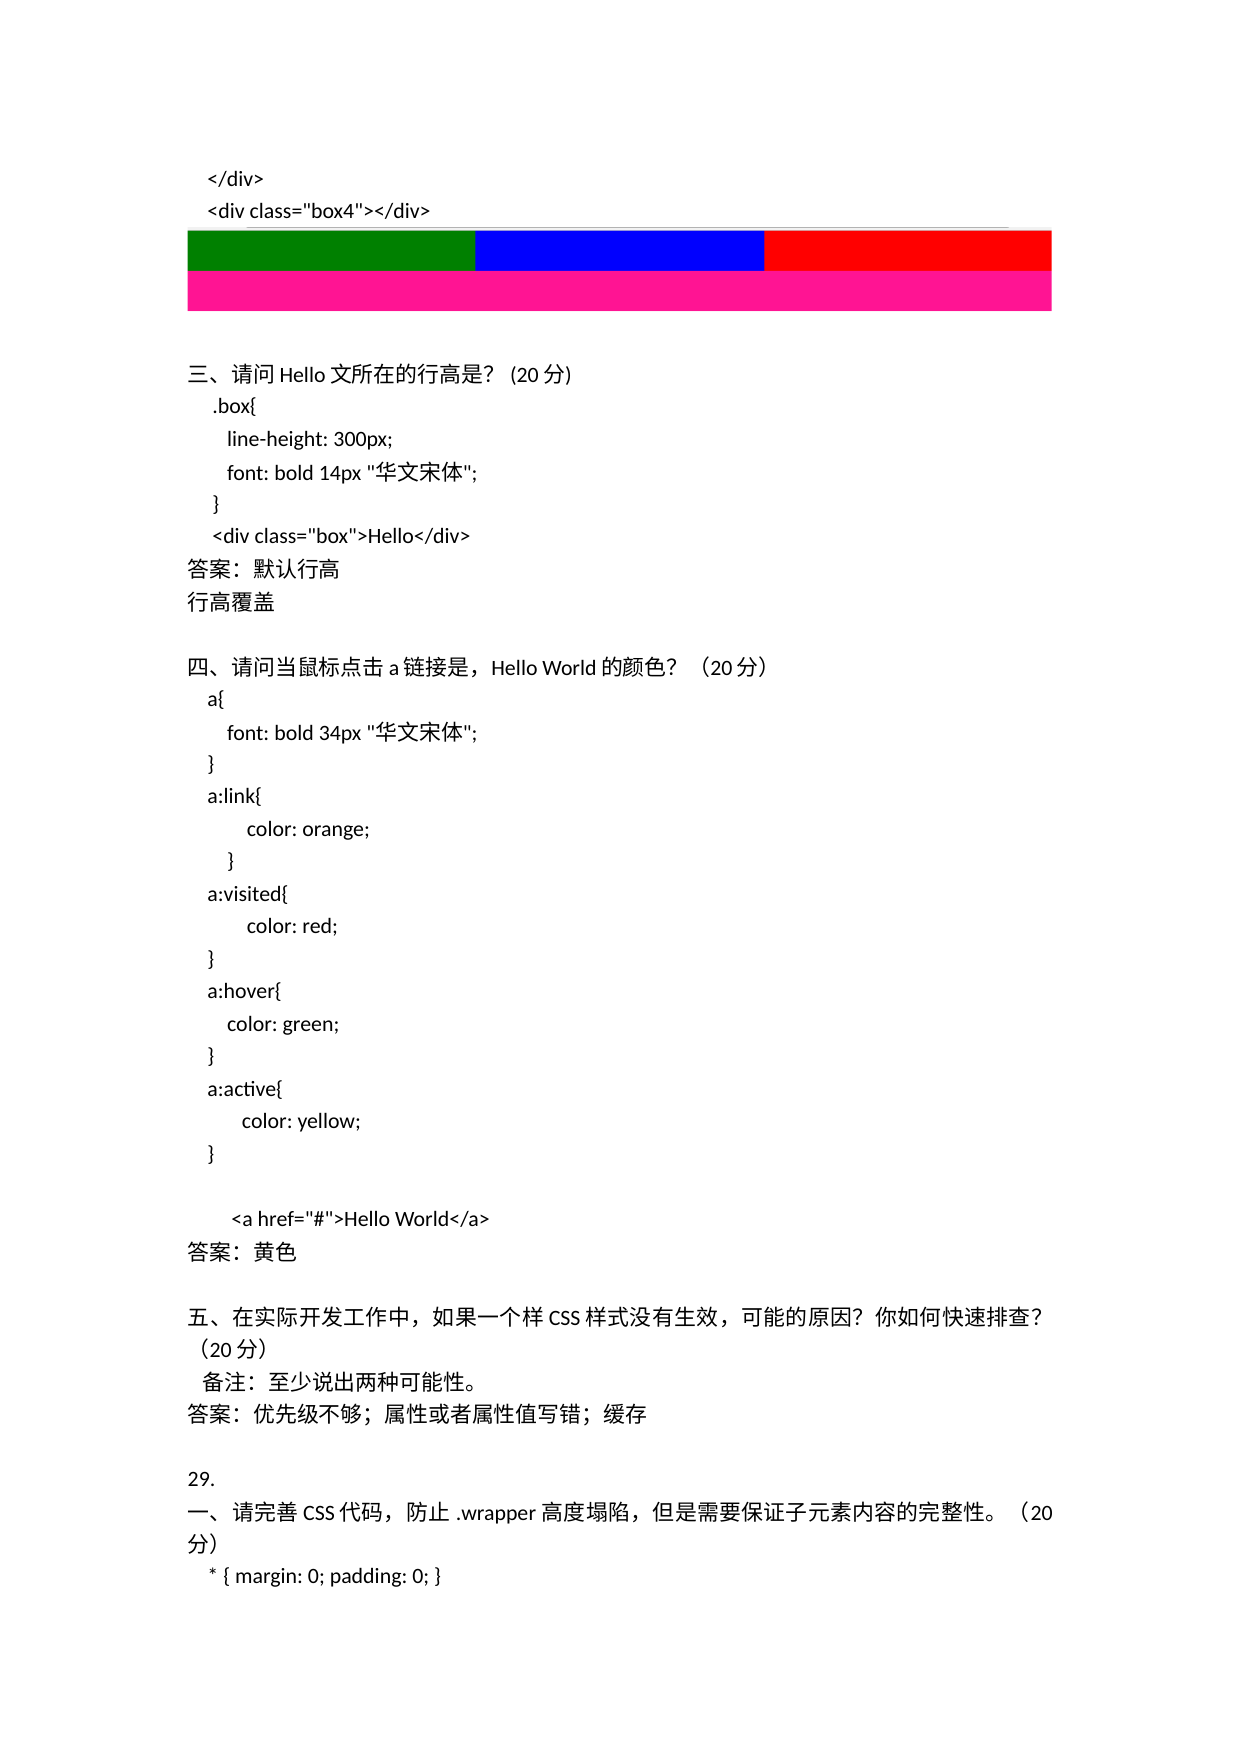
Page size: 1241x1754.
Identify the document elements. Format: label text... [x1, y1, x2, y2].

list a:visited{ [187, 877, 1053, 909]
list color: yellow; [187, 1104, 1053, 1137]
list .box{ [187, 389, 1053, 422]
list * { margin: 0; padding: 0; } [187, 1559, 1053, 1592]
list 一、请完善CSS代码，防止 .wrapper 高度塌陷，但是需要保证子元素内容的完整性。（20分） [187, 1494, 1053, 1559]
picture [187, 227, 1052, 320]
list <div class="box">Hello</div> [187, 519, 1053, 552]
list } [187, 1137, 1053, 1169]
list font: bold 14px "华文宋体"; [187, 454, 1053, 487]
list 行高覆盖 [187, 584, 1053, 617]
list 答案：优先级不够；属性或者属性值写错；缓存 [187, 1397, 1053, 1429]
list } [187, 844, 1053, 877]
list <a href="#">Hello World</a> [187, 1202, 1053, 1234]
list 三、请问Hello文所在的行高是？ (20分) [187, 357, 1053, 389]
list 五、在实际开发工作中，如果一个样CSS样式没有生效，可能的原因？你如何快速排查？（20分） [187, 1299, 1053, 1364]
list a{ [187, 682, 1053, 714]
list line-height: 300px; [187, 422, 1053, 454]
list } [187, 942, 1053, 974]
list a:active{ [187, 1072, 1053, 1104]
list } [187, 747, 1053, 779]
list </div> [187, 162, 1053, 194]
list 答案：默认行高 [187, 552, 1053, 584]
list 四、请问当鼠标点击a链接是，Hello World的颜色？（20分） [187, 649, 1053, 682]
list color: orange; [187, 812, 1053, 844]
list font: bold 34px "华文宋体"; [187, 714, 1053, 747]
list <div class="box4"></div> [187, 194, 1053, 227]
list a:hover{ [187, 974, 1053, 1007]
list 答案：黄色 [187, 1234, 1053, 1267]
list color: red; [187, 909, 1053, 942]
list 29. [187, 1462, 1053, 1494]
list color: green; [187, 1007, 1053, 1039]
list 备注：至少说出两种可能性。 [187, 1364, 1053, 1397]
list } [187, 487, 1053, 519]
list a:link{ [187, 779, 1053, 812]
list } [187, 1039, 1053, 1072]
